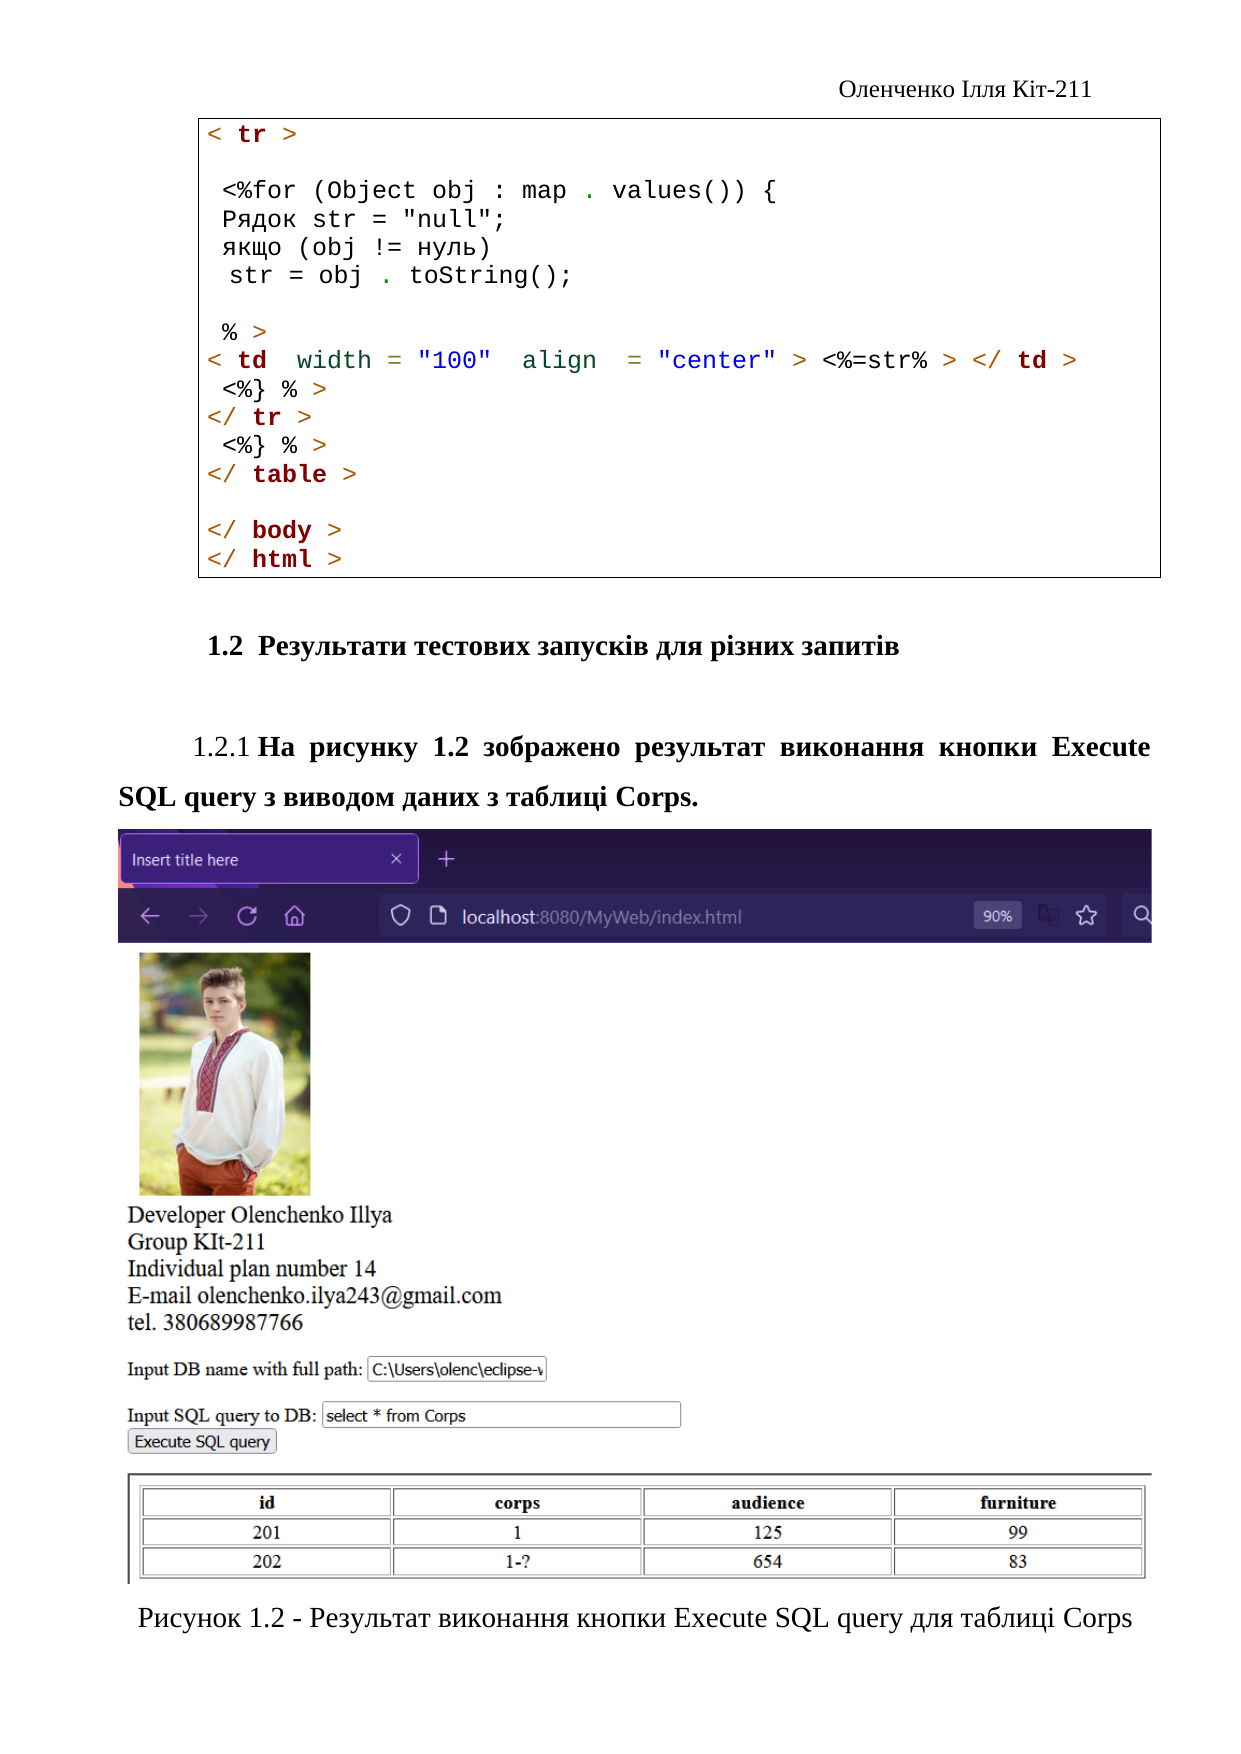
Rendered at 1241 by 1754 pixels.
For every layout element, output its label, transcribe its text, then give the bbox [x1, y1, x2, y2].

text <%} % > [199, 373, 1160, 401]
text На рисунку 1.2 зображено результат виконання кнопки Execute SQL query з виводом даних з таблиці Corps. [118, 729, 1152, 812]
text < td width = "100" align = "center" > <%=str% > </ td > [199, 345, 1160, 373]
text якщо (obj != нуль) [199, 231, 1160, 260]
text % > [199, 316, 1160, 345]
subtitle Результати тестових запусків для різних запитів [133, 628, 1069, 662]
picture [118, 829, 1152, 1584]
text Рисунок 1.2 - Результат виконання кнопки Execute SQL query для таблиці Corps [118, 1600, 1152, 1634]
text Рядок str = "null"; [199, 203, 1160, 231]
text <%} % > [199, 430, 1160, 458]
text </ table > [199, 458, 1160, 486]
text </ body > [199, 515, 1160, 543]
text </ html > [199, 543, 1160, 577]
text <%for (Object obj : map . values()) { [199, 175, 1160, 203]
text < tr > [199, 119, 1160, 146]
text </ tr > [199, 401, 1160, 430]
text str = obj . toString(); [199, 260, 1160, 288]
